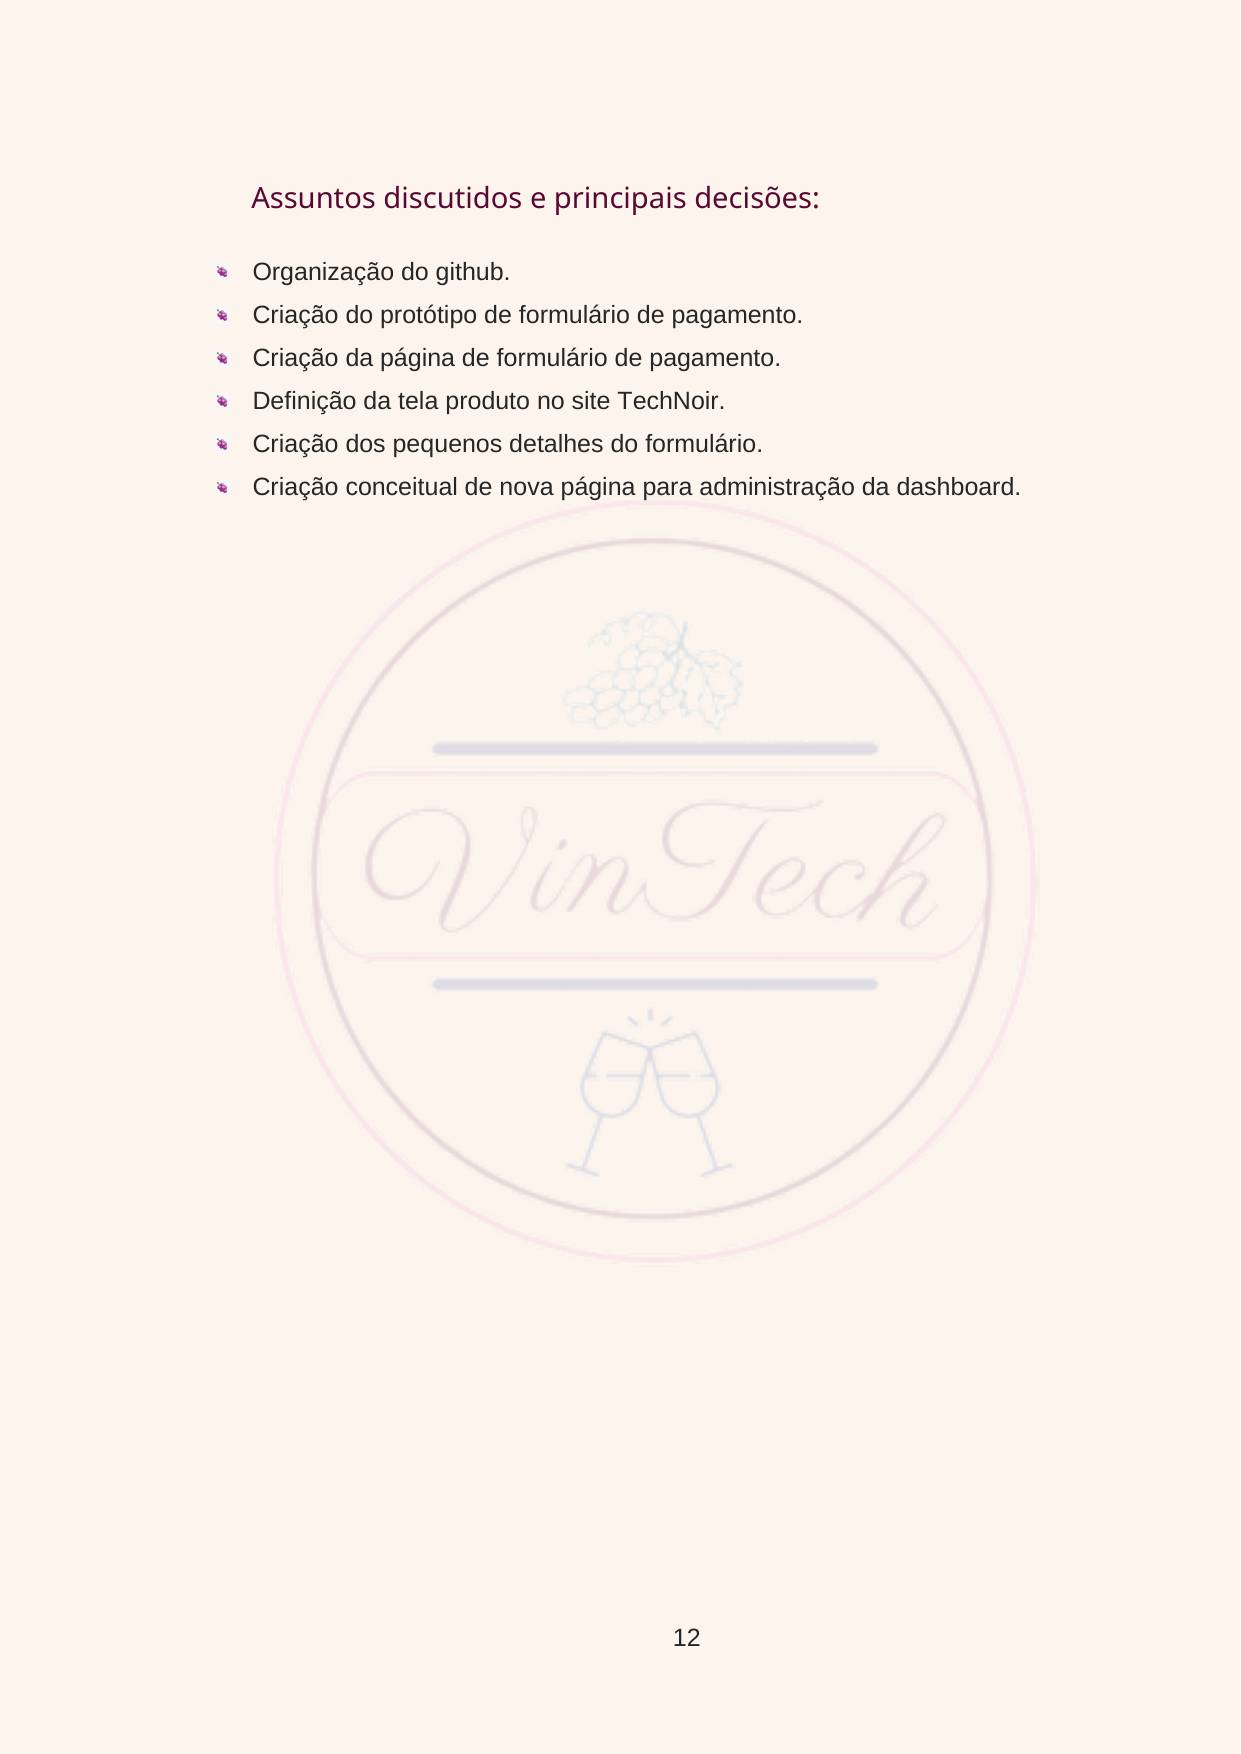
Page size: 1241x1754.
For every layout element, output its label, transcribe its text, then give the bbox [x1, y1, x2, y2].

list Criação conceitual de nova página para administração da dashboard. [215, 472, 1122, 501]
list Criação da página de formulário de pagamento. [215, 343, 1122, 372]
subtitle Assuntos discutidos e principais decisões: [177, 177, 1122, 217]
list Criação dos pequenos detalhes do formulário. [215, 429, 1122, 458]
list Organização do github. [215, 257, 1122, 285]
list Criação do protótipo de formulário de pagamento. [215, 300, 1122, 328]
list Definição da tela produto no site TechNoir. [215, 386, 1122, 415]
picture [215, 306, 229, 324]
picture [215, 263, 229, 280]
picture [215, 435, 229, 453]
picture [215, 392, 229, 410]
picture [215, 479, 229, 496]
picture [215, 349, 229, 367]
